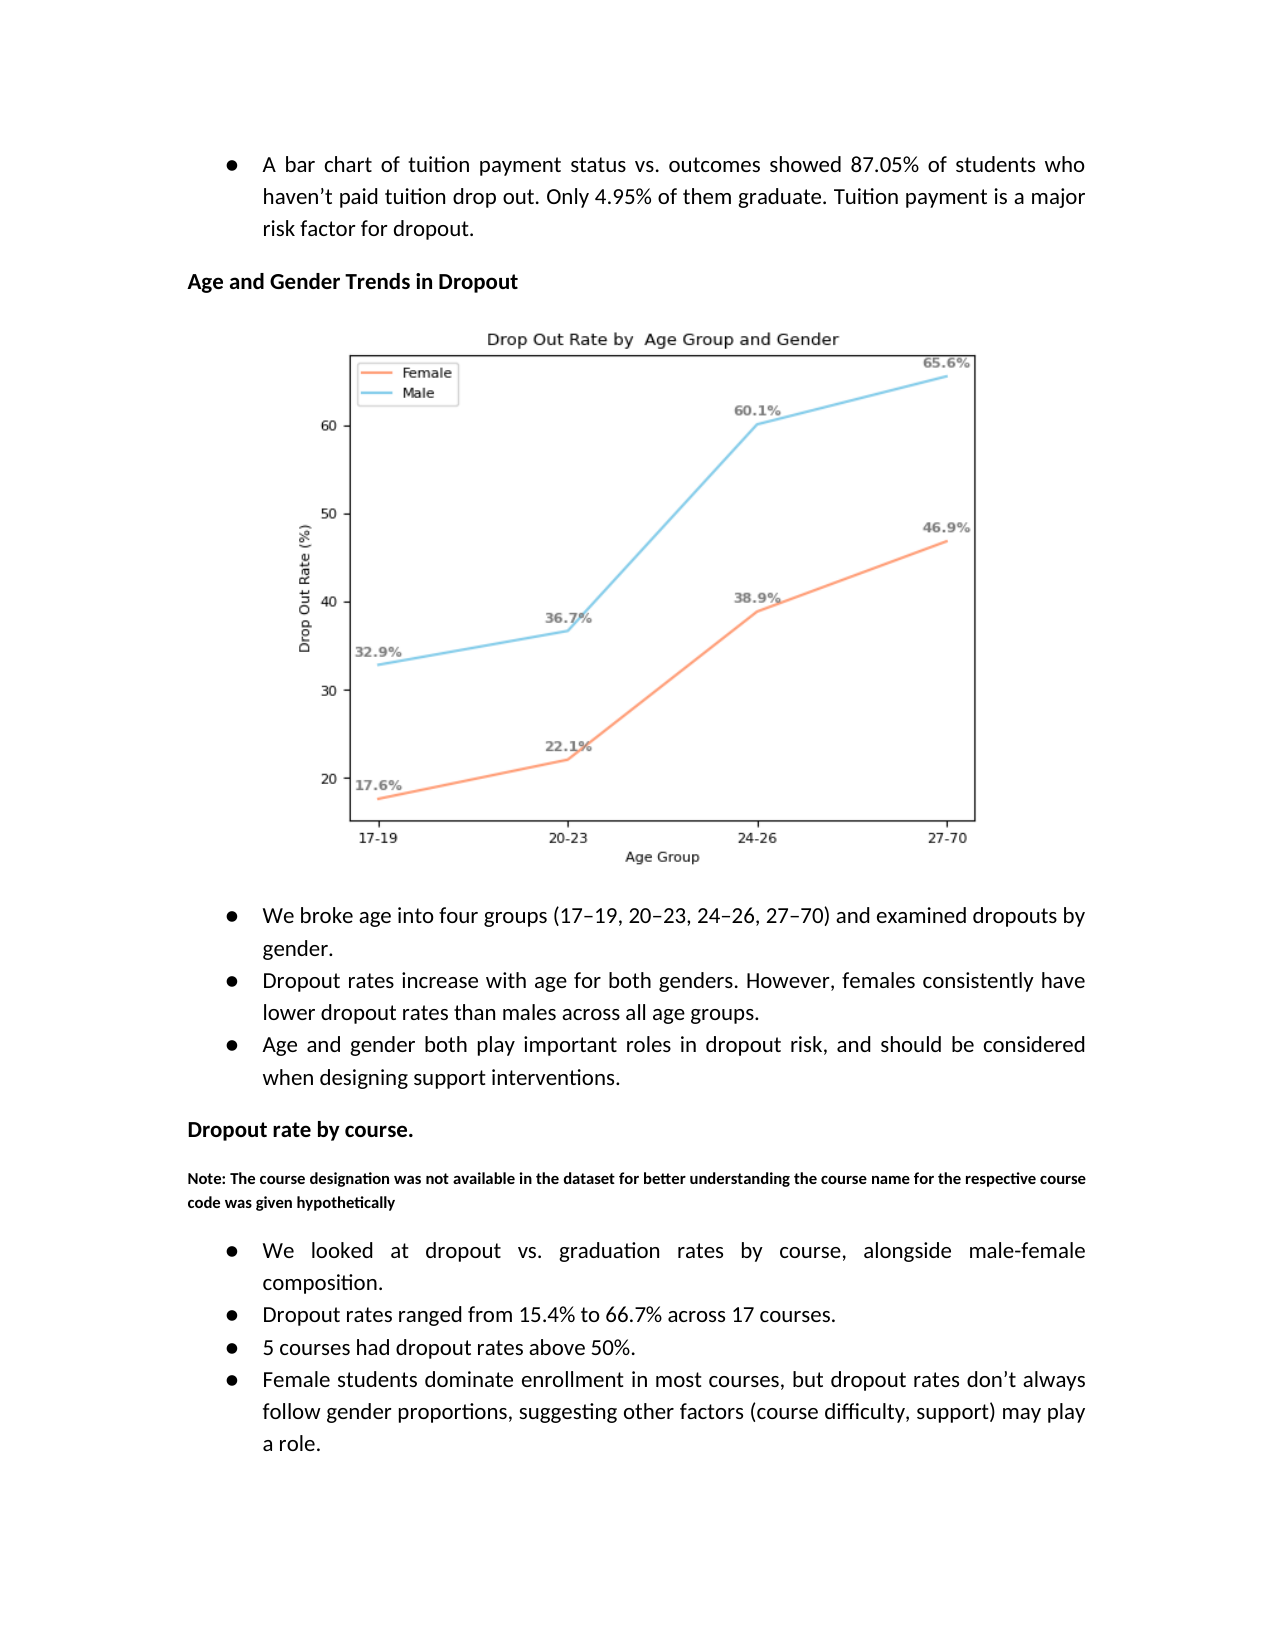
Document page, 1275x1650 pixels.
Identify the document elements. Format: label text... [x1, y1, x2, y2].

list Dropout rates ranged from 15.4% to 66.7% across 17 courses. [225, 1301, 1087, 1328]
text Note: The course designation was not available in the dataset for better understanding the course name for the respective course code was given hypothetically [187, 1169, 1087, 1212]
list Age and gender both play important roles in dropout risk, and should be considered when designing support interventions. [225, 1030, 1087, 1091]
picture [288, 320, 987, 877]
list We broke age into four groups (17–19, 20–23, 24–26, 27–70) and examined dropouts by gender. [225, 902, 1087, 962]
list A bar chart of tuition payment status vs. outcomes showed 87.05% of students who haven’t paid tuition drop out. Only 4.95% of them graduate. Tuition payment is a major risk factor for dropout. [225, 150, 1087, 242]
text Age and Gender Trends in Dropout [187, 267, 1087, 295]
list Female students dominate enrollment in most courses, but dropout rates don’t always follow gender proportions, suggesting other factors (course difficulty, support) may play a role. [225, 1365, 1087, 1457]
list 5 courses had dropout rates above 50%. [225, 1333, 1087, 1361]
text Dropout rate by course. [187, 1116, 1087, 1144]
list Dropout rates increase with age for both genders. However, females consistently have lower dropout rates than males across all age groups. [225, 966, 1087, 1026]
list We looked at dropout vs. graduation rates by course, alongside male-female composition. [225, 1236, 1087, 1296]
